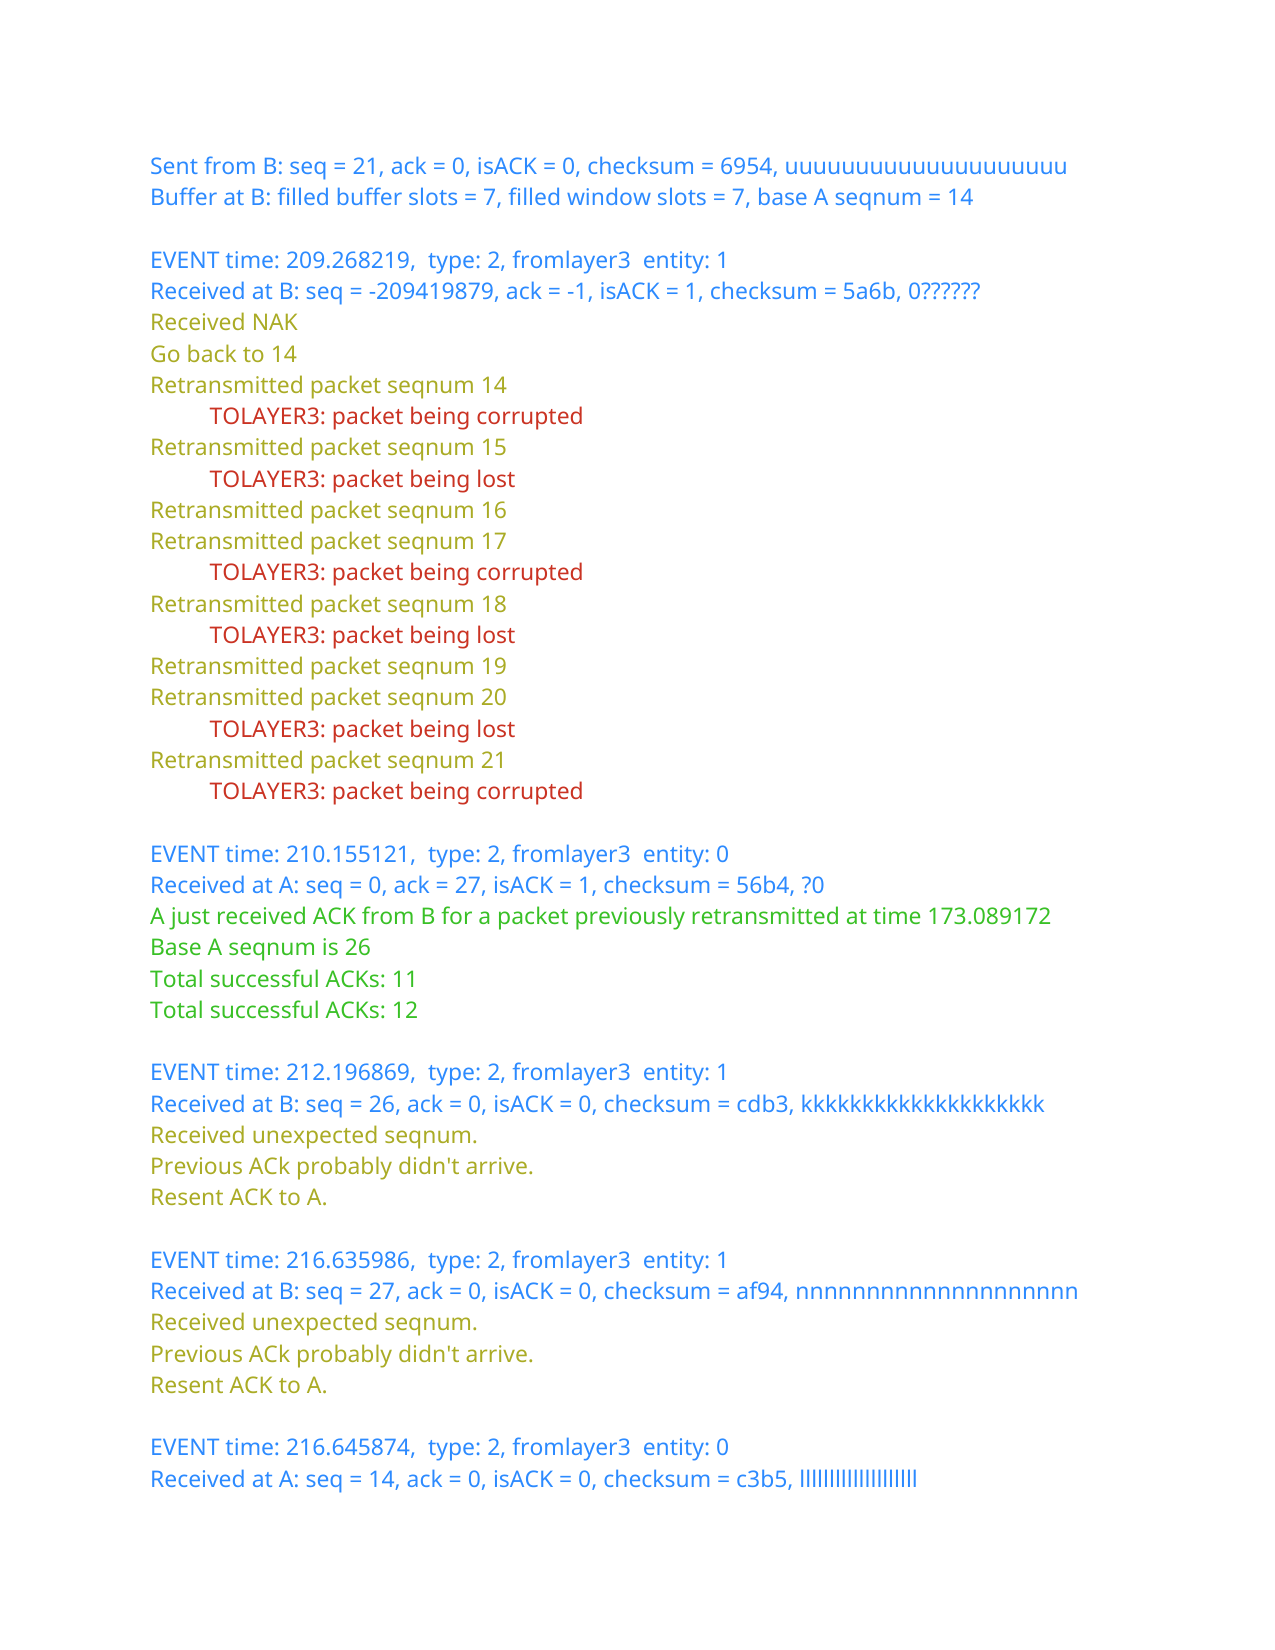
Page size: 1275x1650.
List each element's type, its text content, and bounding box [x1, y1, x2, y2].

text Resent ACK to A. [150, 1369, 1125, 1400]
text Received NAK [150, 306, 1125, 337]
text Total successful ACKs: 11 [150, 962, 1125, 994]
text EVENT time: 209.268219, type: 2, fromlayer3 entity: 1 [150, 244, 1125, 275]
text Received at B: seq = 27, ack = 0, isACK = 0, checksum = af94, nnnnnnnnnnnnnnnnnnnn [150, 1275, 1125, 1306]
text Resent ACK to A. [150, 1181, 1125, 1212]
text Buffer at B: filled buffer slots = 7, filled window slots = 7, base A seqnum = 14 [150, 181, 1125, 212]
text Retransmitted packet seqnum 15 [150, 431, 1125, 462]
text Total successful ACKs: 12 [150, 994, 1125, 1025]
text EVENT time: 212.196869, type: 2, fromlayer3 entity: 1 [150, 1056, 1125, 1087]
text TOLAYER3: packet being corrupted [150, 400, 1125, 431]
text TOLAYER3: packet being lost [150, 619, 1125, 650]
text TOLAYER3: packet being lost [150, 712, 1125, 744]
text Received at A: seq = 14, ack = 0, isACK = 0, checksum = c3b5, llllllllllllllllllll [150, 1462, 1125, 1494]
text Received unexpected seqnum. [150, 1119, 1125, 1150]
text Received unexpected seqnum. [150, 1306, 1125, 1337]
text TOLAYER3: packet being corrupted [150, 775, 1125, 806]
text A just received ACK from B for a packet previously retransmitted at time 173.089172 [150, 900, 1125, 931]
text EVENT time: 216.635986, type: 2, fromlayer3 entity: 1 [150, 1244, 1125, 1275]
text Retransmitted packet seqnum 16 [150, 494, 1125, 525]
text Received at B: seq = 26, ack = 0, isACK = 0, checksum = cdb3, kkkkkkkkkkkkkkkkkkkk [150, 1087, 1125, 1119]
text Sent from B: seq = 21, ack = 0, isACK = 0, checksum = 6954, uuuuuuuuuuuuuuuuuuuu [150, 150, 1125, 181]
text Retransmitted packet seqnum 20 [150, 681, 1125, 712]
text EVENT time: 216.645874, type: 2, fromlayer3 entity: 0 [150, 1431, 1125, 1462]
text Received at B: seq = -209419879, ack = -1, isACK = 1, checksum = 5a6b, 0?????? [150, 275, 1125, 306]
text Retransmitted packet seqnum 18 [150, 587, 1125, 619]
text Retransmitted packet seqnum 19 [150, 650, 1125, 681]
text Retransmitted packet seqnum 14 [150, 369, 1125, 400]
text TOLAYER3: packet being lost [150, 462, 1125, 494]
text Previous ACk probably didn't arrive. [150, 1150, 1125, 1181]
text Go back to 14 [150, 337, 1125, 369]
text Retransmitted packet seqnum 17 [150, 525, 1125, 556]
text Retransmitted packet seqnum 21 [150, 744, 1125, 775]
text Base A seqnum is 26 [150, 931, 1125, 962]
text Received at A: seq = 0, ack = 27, isACK = 1, checksum = 56b4, ?0 [150, 869, 1125, 900]
text Previous ACk probably didn't arrive. [150, 1337, 1125, 1369]
text TOLAYER3: packet being corrupted [150, 556, 1125, 587]
text EVENT time: 210.155121, type: 2, fromlayer3 entity: 0 [150, 837, 1125, 869]
